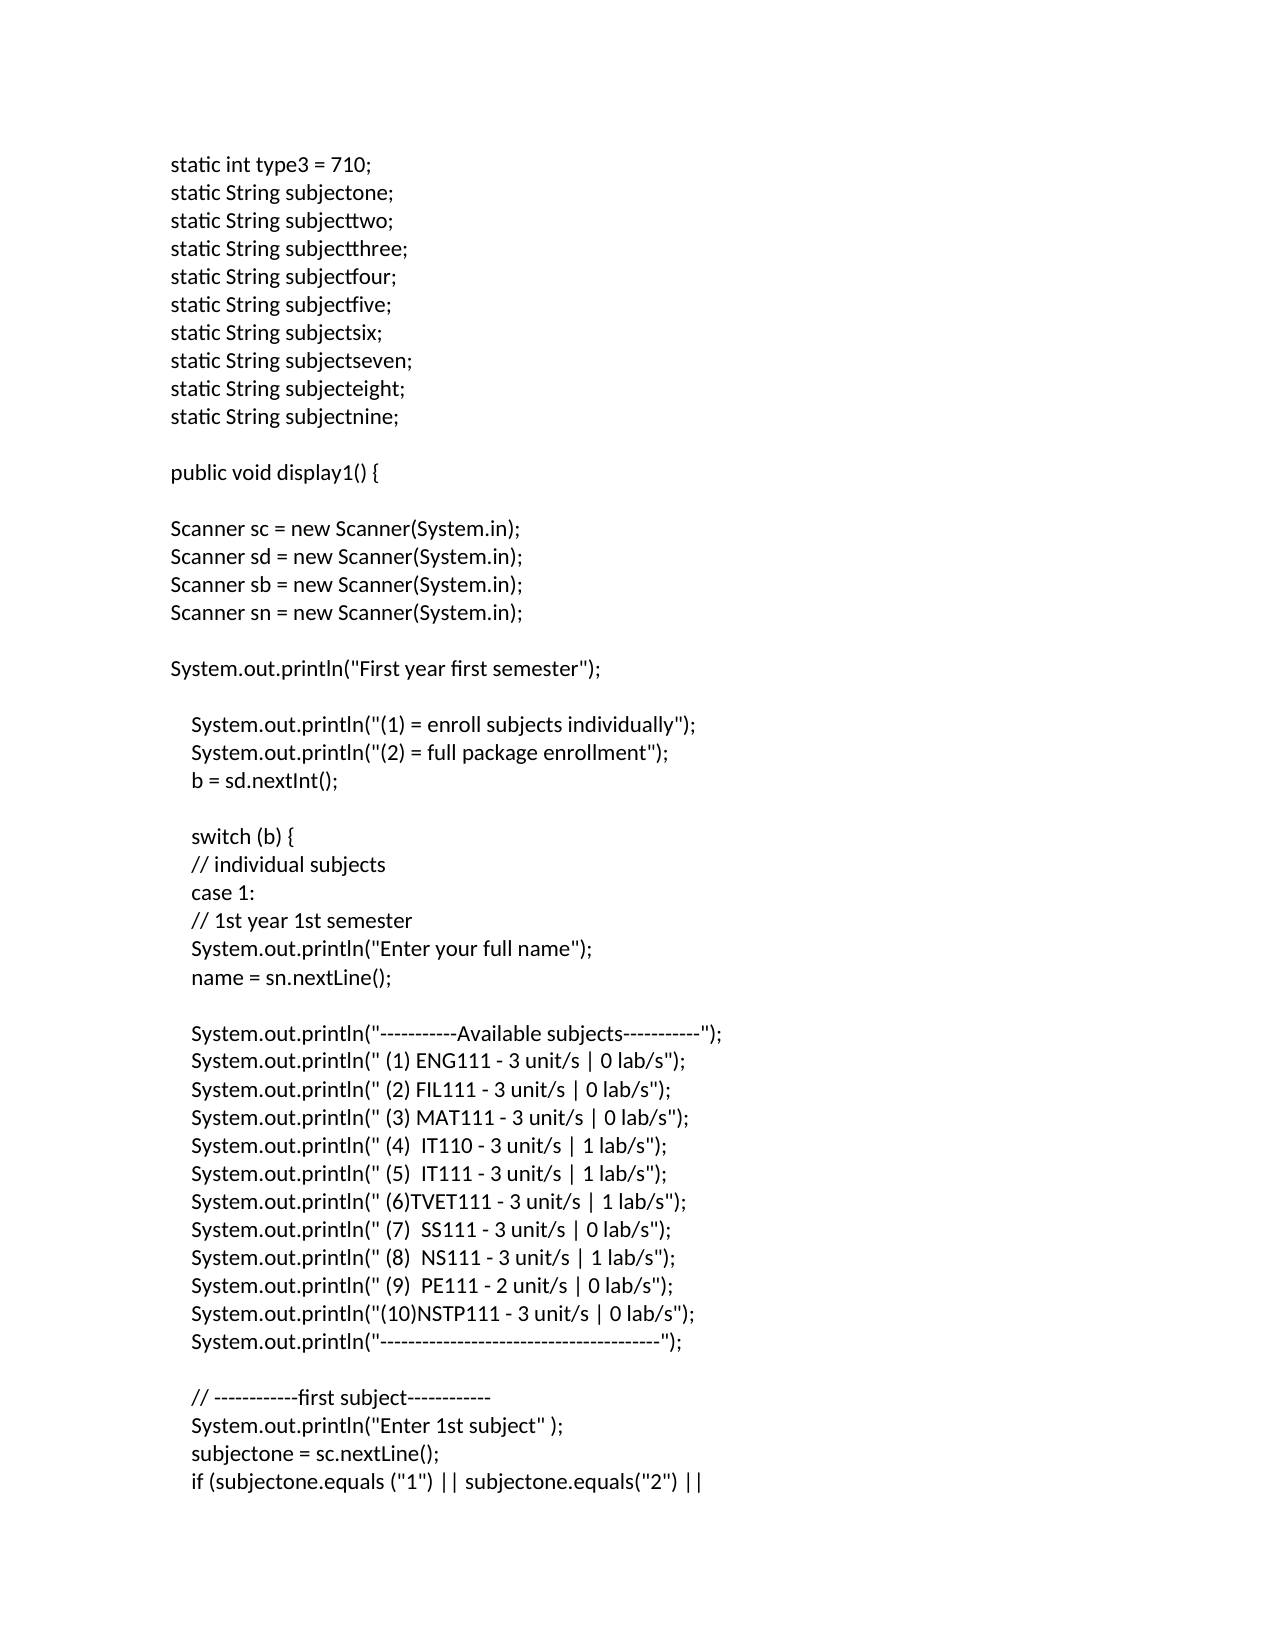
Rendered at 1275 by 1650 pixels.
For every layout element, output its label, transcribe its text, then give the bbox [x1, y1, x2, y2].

text case 1: [150, 878, 1125, 907]
text System.out.println("First year first semester"); [150, 654, 1125, 682]
text System.out.println("----------------------------------------"); [150, 1327, 1125, 1355]
text System.out.println(" (5) IT111 - 3 unit/s | 1 lab/s"); [150, 1159, 1125, 1187]
text static int type3 = 710; [150, 150, 1125, 178]
text System.out.println("Enter your full name"); [150, 934, 1125, 963]
text System.out.println(" (8) NS111 - 3 unit/s | 1 lab/s"); [150, 1243, 1125, 1271]
text if (subjectone.equals ("1") || subjectone.equals("2") || [150, 1467, 1125, 1495]
text Scanner sb = new Scanner(System.in); [150, 570, 1125, 598]
text System.out.println(" (2) FIL111 - 3 unit/s | 0 lab/s"); [150, 1075, 1125, 1103]
text static String subjectfive; [150, 290, 1125, 318]
text // ------------first subject------------ [150, 1383, 1125, 1411]
text static String subjectseven; [150, 346, 1125, 374]
text System.out.println("-----------Available subjects-----------"); [150, 1019, 1125, 1047]
text public void display1() { [150, 458, 1125, 486]
text System.out.println(" (6)TVET111 - 3 unit/s | 1 lab/s"); [150, 1187, 1125, 1215]
text // individual subjects [150, 851, 1125, 878]
text System.out.println(" (3) MAT111 - 3 unit/s | 0 lab/s"); [150, 1103, 1125, 1131]
text System.out.println(" (1) ENG111 - 3 unit/s | 0 lab/s"); [150, 1047, 1125, 1075]
text System.out.println(" (4) IT110 - 3 unit/s | 1 lab/s"); [150, 1131, 1125, 1159]
text name = sn.nextLine(); [150, 963, 1125, 991]
text static String subjectsix; [150, 318, 1125, 346]
text System.out.println("(2) = full package enrollment"); [150, 738, 1125, 766]
text System.out.println(" (7) SS111 - 3 unit/s | 0 lab/s"); [150, 1215, 1125, 1243]
text static String subjectfour; [150, 262, 1125, 290]
text static String subjectthree; [150, 234, 1125, 262]
text switch (b) { [150, 822, 1125, 851]
text subjectone = sc.nextLine(); [150, 1439, 1125, 1467]
text Scanner sn = new Scanner(System.in); [150, 598, 1125, 626]
text static String subjectone; [150, 178, 1125, 206]
text System.out.println("Enter 1st subject" ); [150, 1411, 1125, 1439]
text static String subjecttwo; [150, 206, 1125, 234]
text System.out.println(" (9) PE111 - 2 unit/s | 0 lab/s"); [150, 1271, 1125, 1299]
text static String subjecteight; [150, 374, 1125, 402]
text // 1st year 1st semester [150, 907, 1125, 934]
text System.out.println("(10)NSTP111 - 3 unit/s | 0 lab/s"); [150, 1299, 1125, 1327]
text Scanner sd = new Scanner(System.in); [150, 542, 1125, 570]
text static String subjectnine; [150, 402, 1125, 430]
text Scanner sc = new Scanner(System.in); [150, 514, 1125, 542]
text b = sd.nextInt(); [150, 766, 1125, 794]
text System.out.println("(1) = enroll subjects individually"); [150, 710, 1125, 738]
